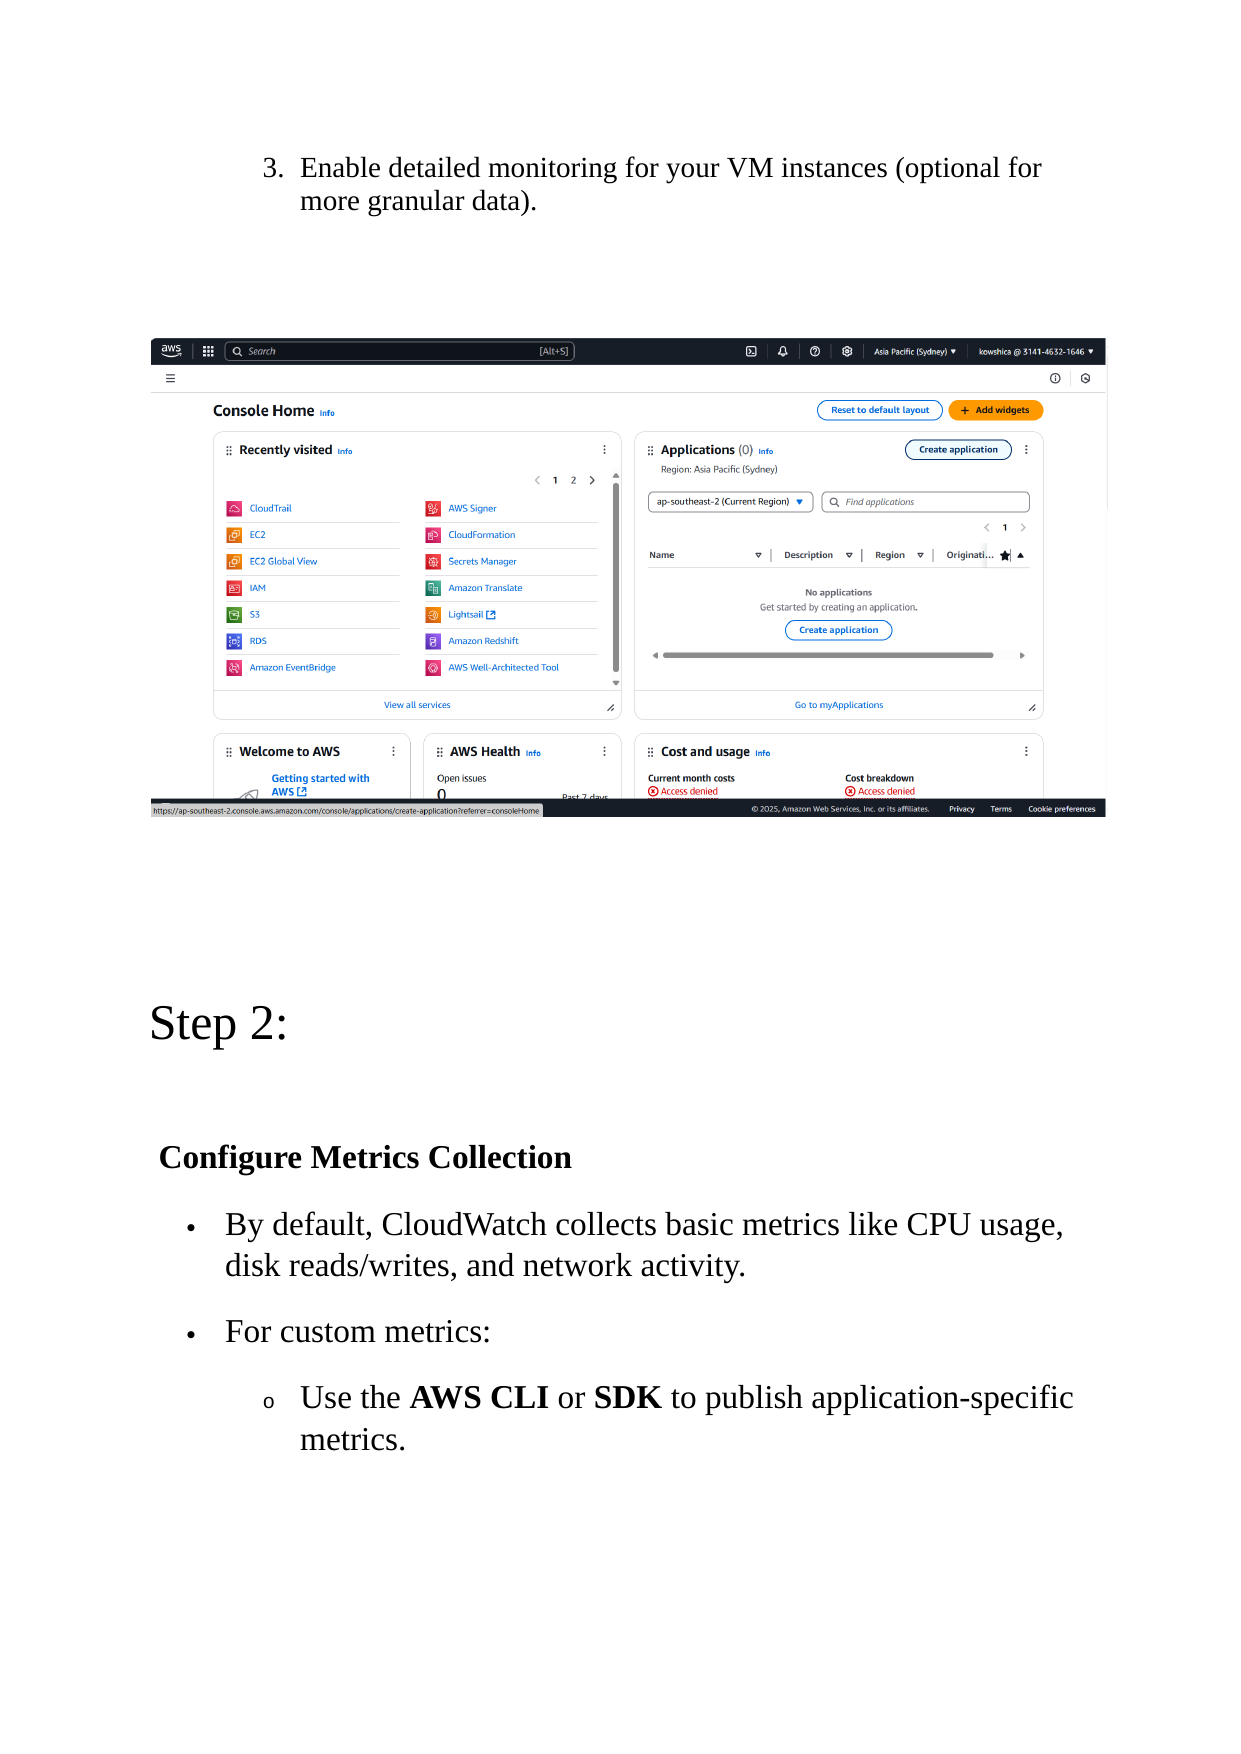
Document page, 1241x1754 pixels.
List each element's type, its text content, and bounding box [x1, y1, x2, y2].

list Use the AWS CLI or SDK to publish application-specific metrics. [262, 1377, 1107, 1457]
list For custom metrics: [187, 1311, 1107, 1350]
picture [151, 338, 1108, 817]
text Step 2: [148, 992, 1107, 1050]
list Enable detailed monitoring for your VM instances (optional for more granular data). [262, 150, 1107, 217]
list By default, CloudWatch collects basic metrics like CPU usage, disk reads/writes, and network activity. [187, 1204, 1107, 1283]
text Configure Metrics Collection [150, 1138, 1107, 1176]
